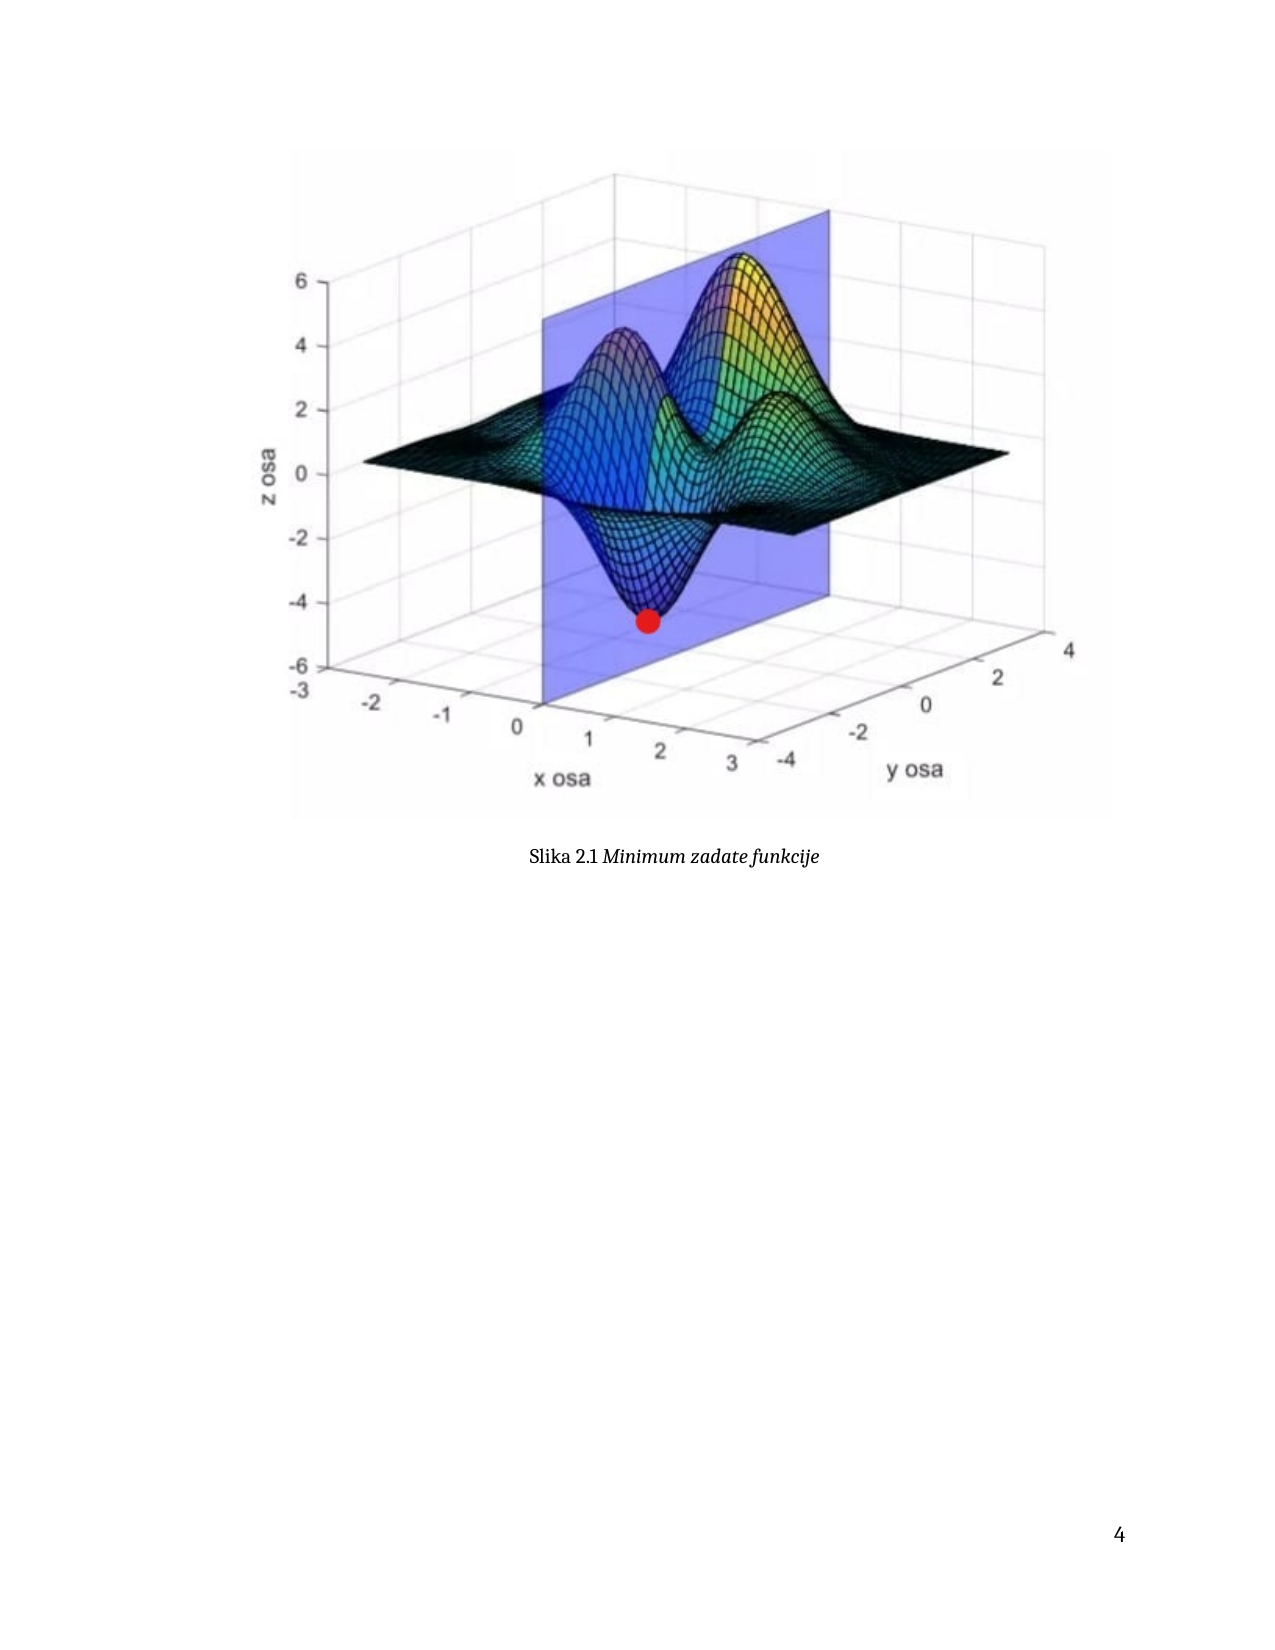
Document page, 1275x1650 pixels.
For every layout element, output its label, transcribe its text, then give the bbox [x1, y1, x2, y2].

text Slika 2.1 Minimum zadate funkcije [150, 845, 1125, 869]
picture [239, 150, 1111, 819]
